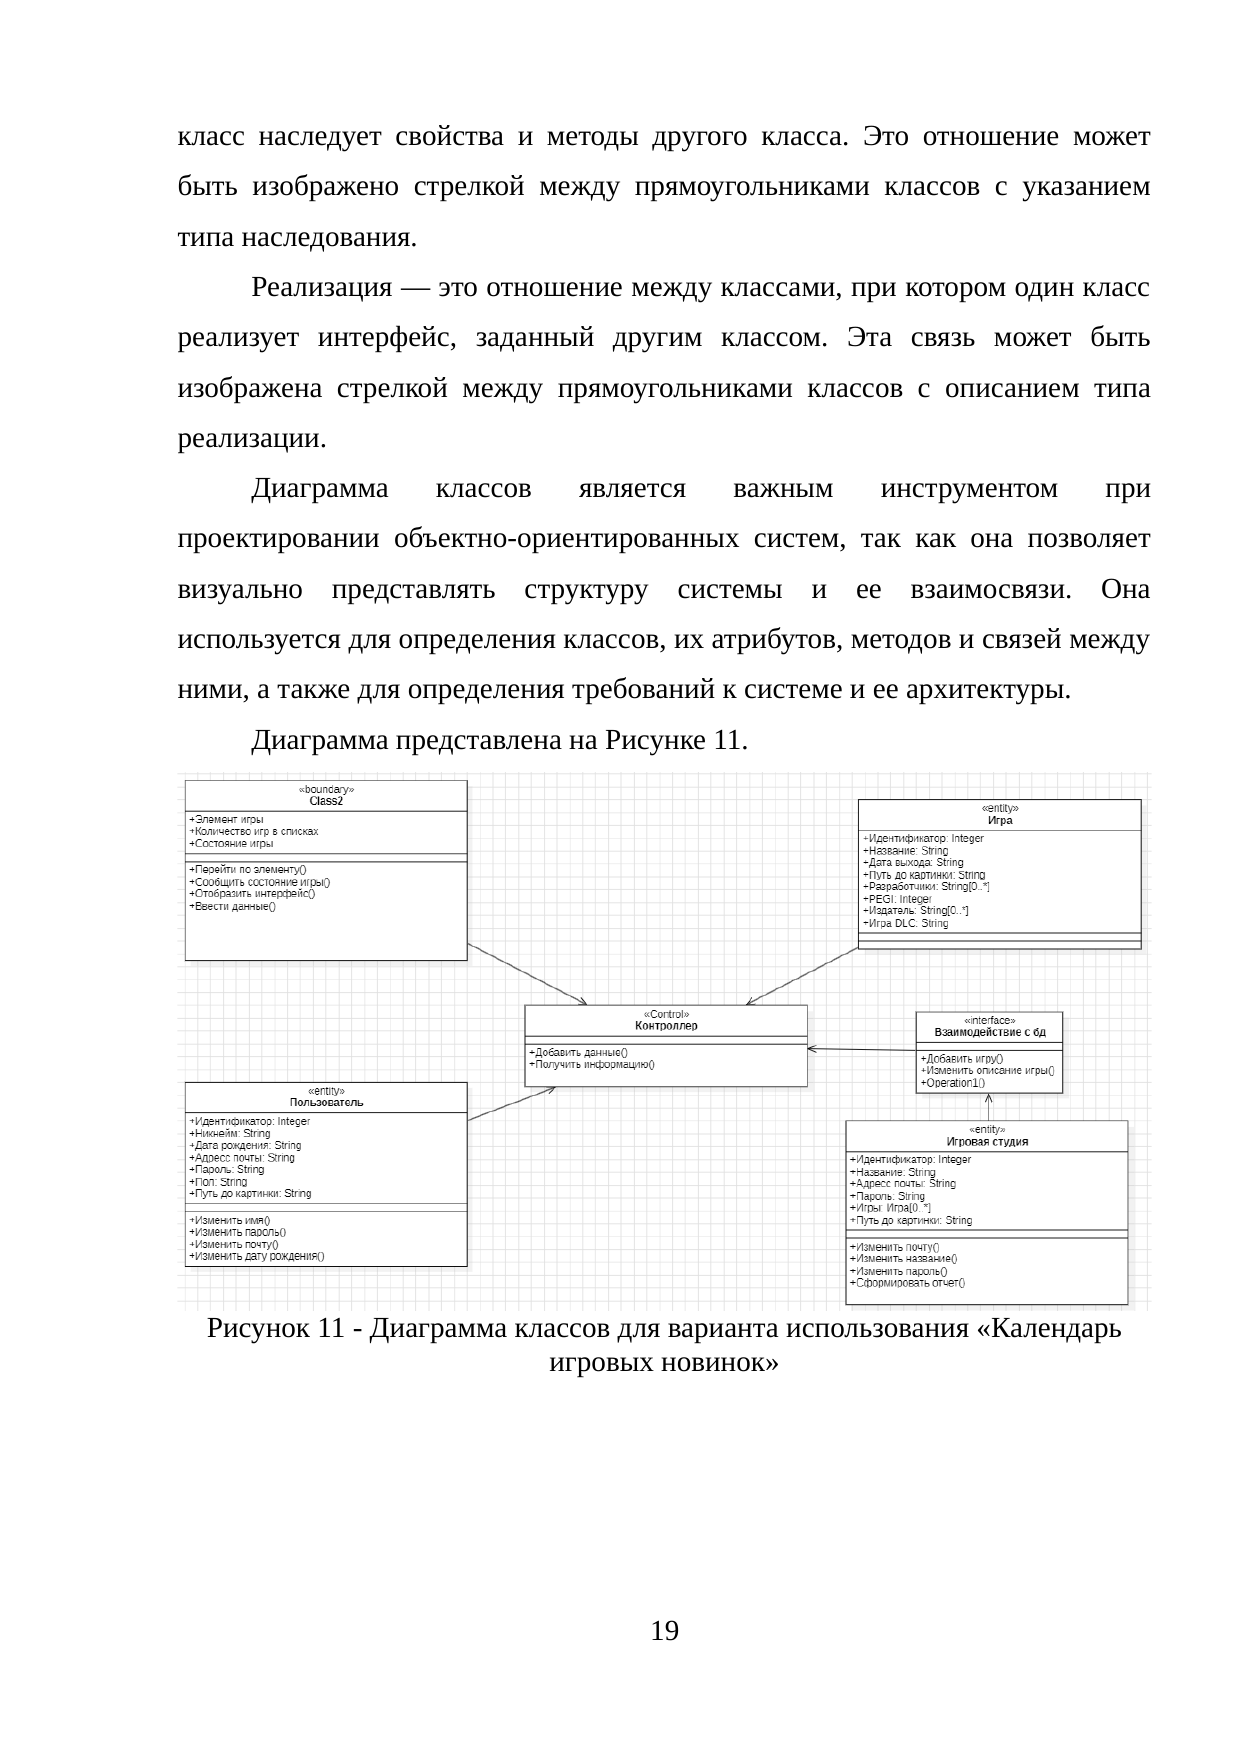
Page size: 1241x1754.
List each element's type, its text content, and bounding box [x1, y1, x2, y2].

picture [177, 772, 1152, 1311]
text Рисунок 11 - Диаграмма классов для варианта использования «Календарь игровых новинок» [177, 1311, 1152, 1377]
text Диаграмма классов является важным инструментом при проектировании объектно-ориентированных систем, так как она позволяет визуально представлять структуру системы и ее взаимосвязи. Она используется для определения классов, их атрибутов, методов и связей между ними, а также для определения требований к системе и ее архитектуры. [177, 470, 1152, 705]
text Диаграмма представлена на Рисунке 11. [177, 722, 1152, 755]
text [177, 118, 1152, 252]
text Реализация — это отношение между классами, при котором один класс реализует интерфейс, заданный другим классом. Эта связь может быть изображена стрелкой между прямоугольниками классов с описанием типа реализации. [177, 269, 1152, 453]
